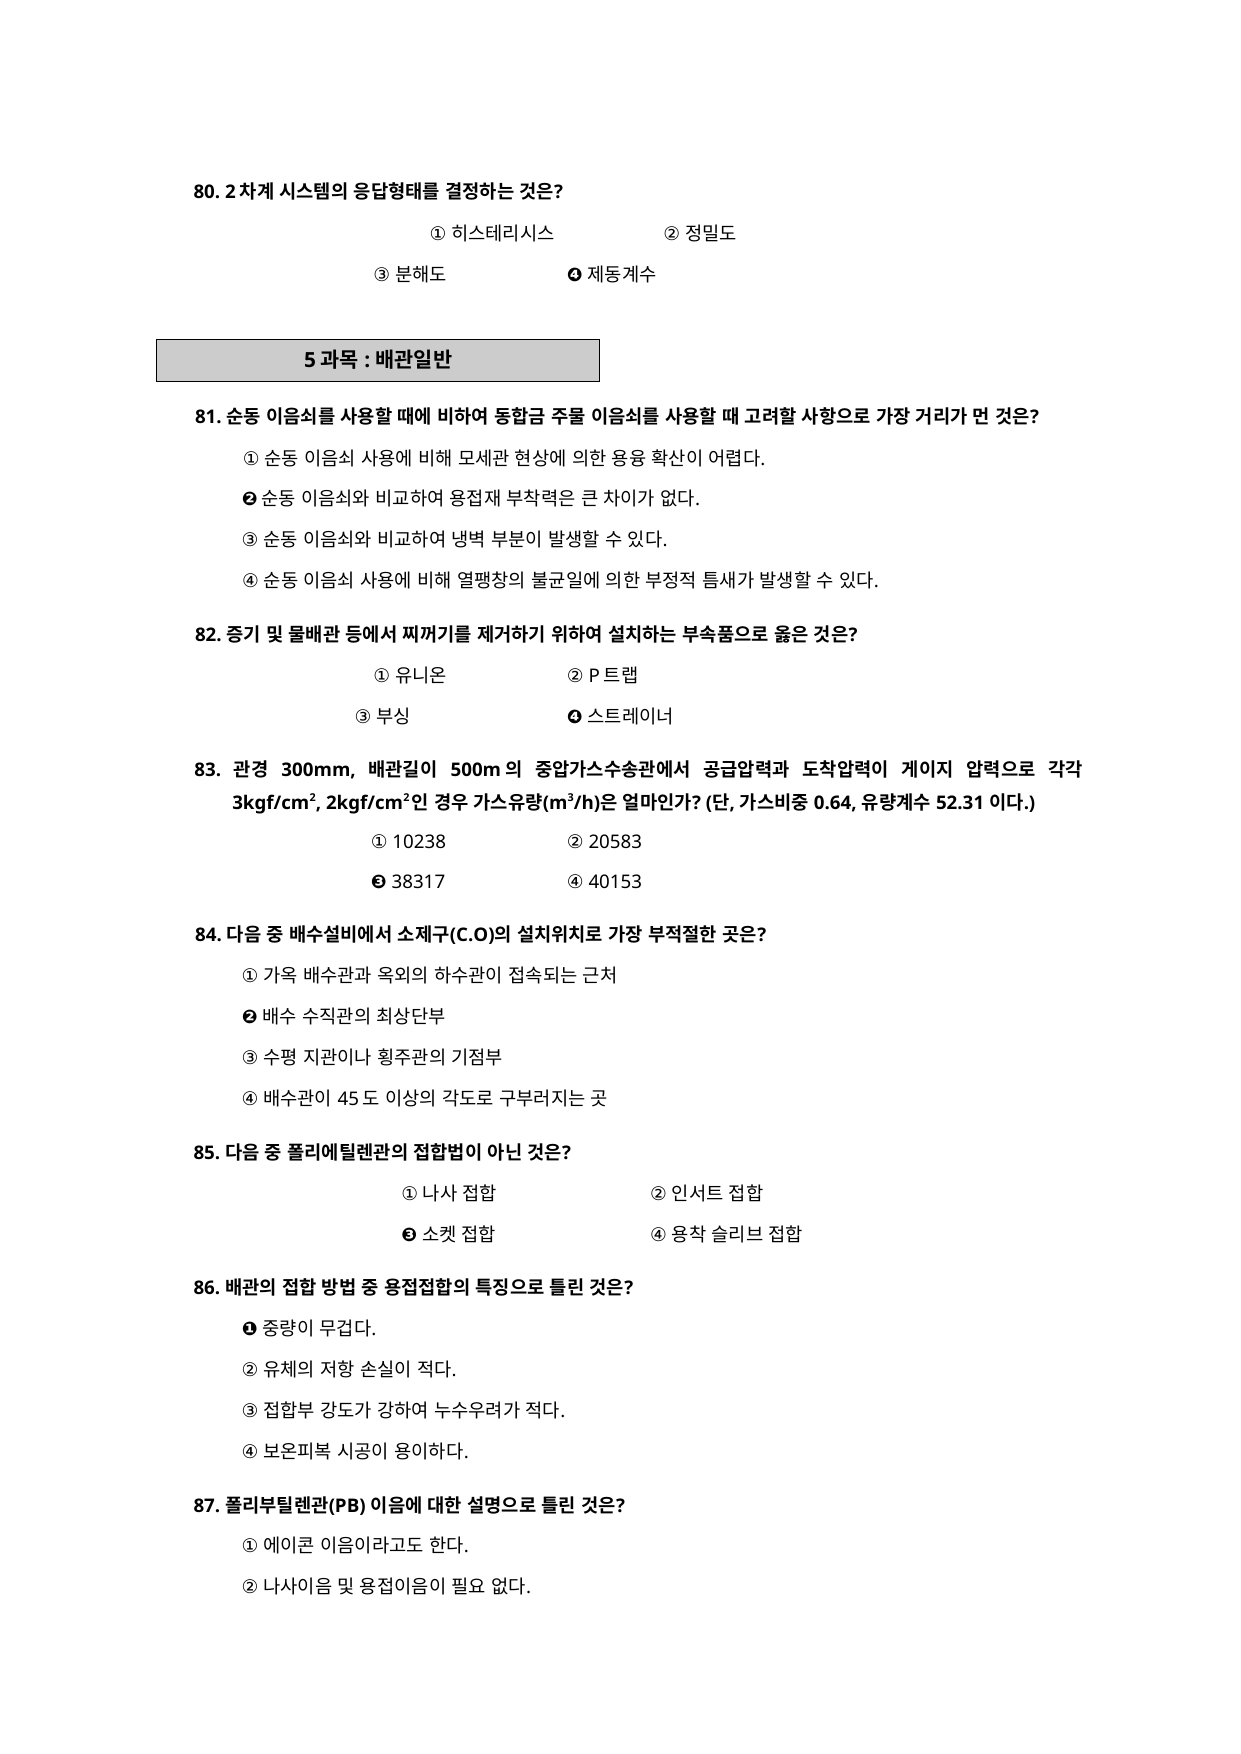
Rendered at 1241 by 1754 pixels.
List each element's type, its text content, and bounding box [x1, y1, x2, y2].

text 87. 폴리부틸렌관(PB) 이음에 대한 설명으로 틀린 것은? [193, 1490, 1084, 1517]
text ④ 보온피복 시공이 용이하다. [222, 1437, 1084, 1464]
text 82. 증기 및 물배관 등에서 찌꺼기를 제거하기 위하여 설치하는 부속품으로 옳은 것은? [195, 619, 1084, 647]
table_header 5과목 : 배관일반 [157, 340, 599, 381]
text ❸ 소켓 접합 ④ 용착 슬리브 접합 [381, 1219, 1084, 1247]
text ③ 순동 이음쇠와 비교하여 냉벽 부분이 발생할 수 있다. [222, 525, 1084, 552]
text ❷순동 이음쇠와 비교하여 용접재 부착력은 큰 차이가 없다. [222, 484, 1084, 511]
text ① 히스테리시스 ② 정밀도 [410, 218, 1084, 245]
text ① 에이콘 이음이라고도 한다. [222, 1531, 1084, 1558]
text ④ 순동 이음쇠 사용에 비해 열팽창의 불균일에 의한 부정적 틈새가 발생할 수 있다. [222, 566, 1084, 593]
text 85. 다음 중 폴리에틸렌관의 접합법이 아닌 것은? [193, 1137, 1084, 1164]
text ③ 수평 지관이나 횡주관의 기점부 [222, 1043, 1084, 1070]
text ① 가옥 배수관과 옥외의 하수관이 접속되는 근처 [222, 961, 1084, 988]
text 80. 2차계 시스템의 응답형태를 결정하는 것은? [193, 177, 1084, 204]
text 86. 배관의 접합 방법 중 용접접합의 특징으로 틀린 것은? [193, 1273, 1084, 1300]
text ② 유체의 저항 손실이 적다. [222, 1355, 1084, 1382]
text 84. 다음 중 배수설비에서 소제구(C.O)의 설치위치로 가장 부적절한 곳은? [195, 920, 1084, 947]
text ① 10238 ② 20583 [351, 829, 1084, 854]
text ② 나사이음 및 용접이음이 필요 없다. [222, 1572, 1084, 1599]
text 81. 순동 이음쇠를 사용할 때에 비하여 동합금 주물 이음쇠를 사용할 때 고려할 사항으로 가장 거리가 먼 것은? [195, 402, 1084, 429]
text ❶ 중량이 무겁다. [222, 1314, 1084, 1341]
text ❸ 38317 ④ 40153 [351, 868, 1084, 894]
text ① 유니온 ② P트랩 [353, 660, 1084, 687]
text 83. 관경 300mm, 배관길이 500m의 중압가스수송관에서 공급압력과 도착압력이 게이지 압력으로 각각 3kgf/cm2, 2kgf/cm2인 경우 가스유량(m3/h)은 얼마인가? (단, 가스비중 0.64, 유량계수 52.31 이다.) [194, 755, 1084, 815]
text ① 나사 접합 ② 인서트 접합 [381, 1178, 1084, 1205]
text ③ 부싱 ❹ 스트레이너 [335, 701, 1084, 729]
text ③ 접합부 강도가 강하여 누수우려가 적다. [222, 1396, 1084, 1423]
text ③ 분해도 ❹ 제동계수 [353, 259, 1084, 286]
text ❷ 배수 수직관의 최상단부 [222, 1002, 1084, 1029]
text ① 순동 이음쇠 사용에 비해 모세관 현상에 의한 용융 확산이 어렵다. [223, 443, 1084, 470]
text ④ 배수관이 45도 이상의 각도로 구부러지는 곳 [222, 1084, 1084, 1111]
